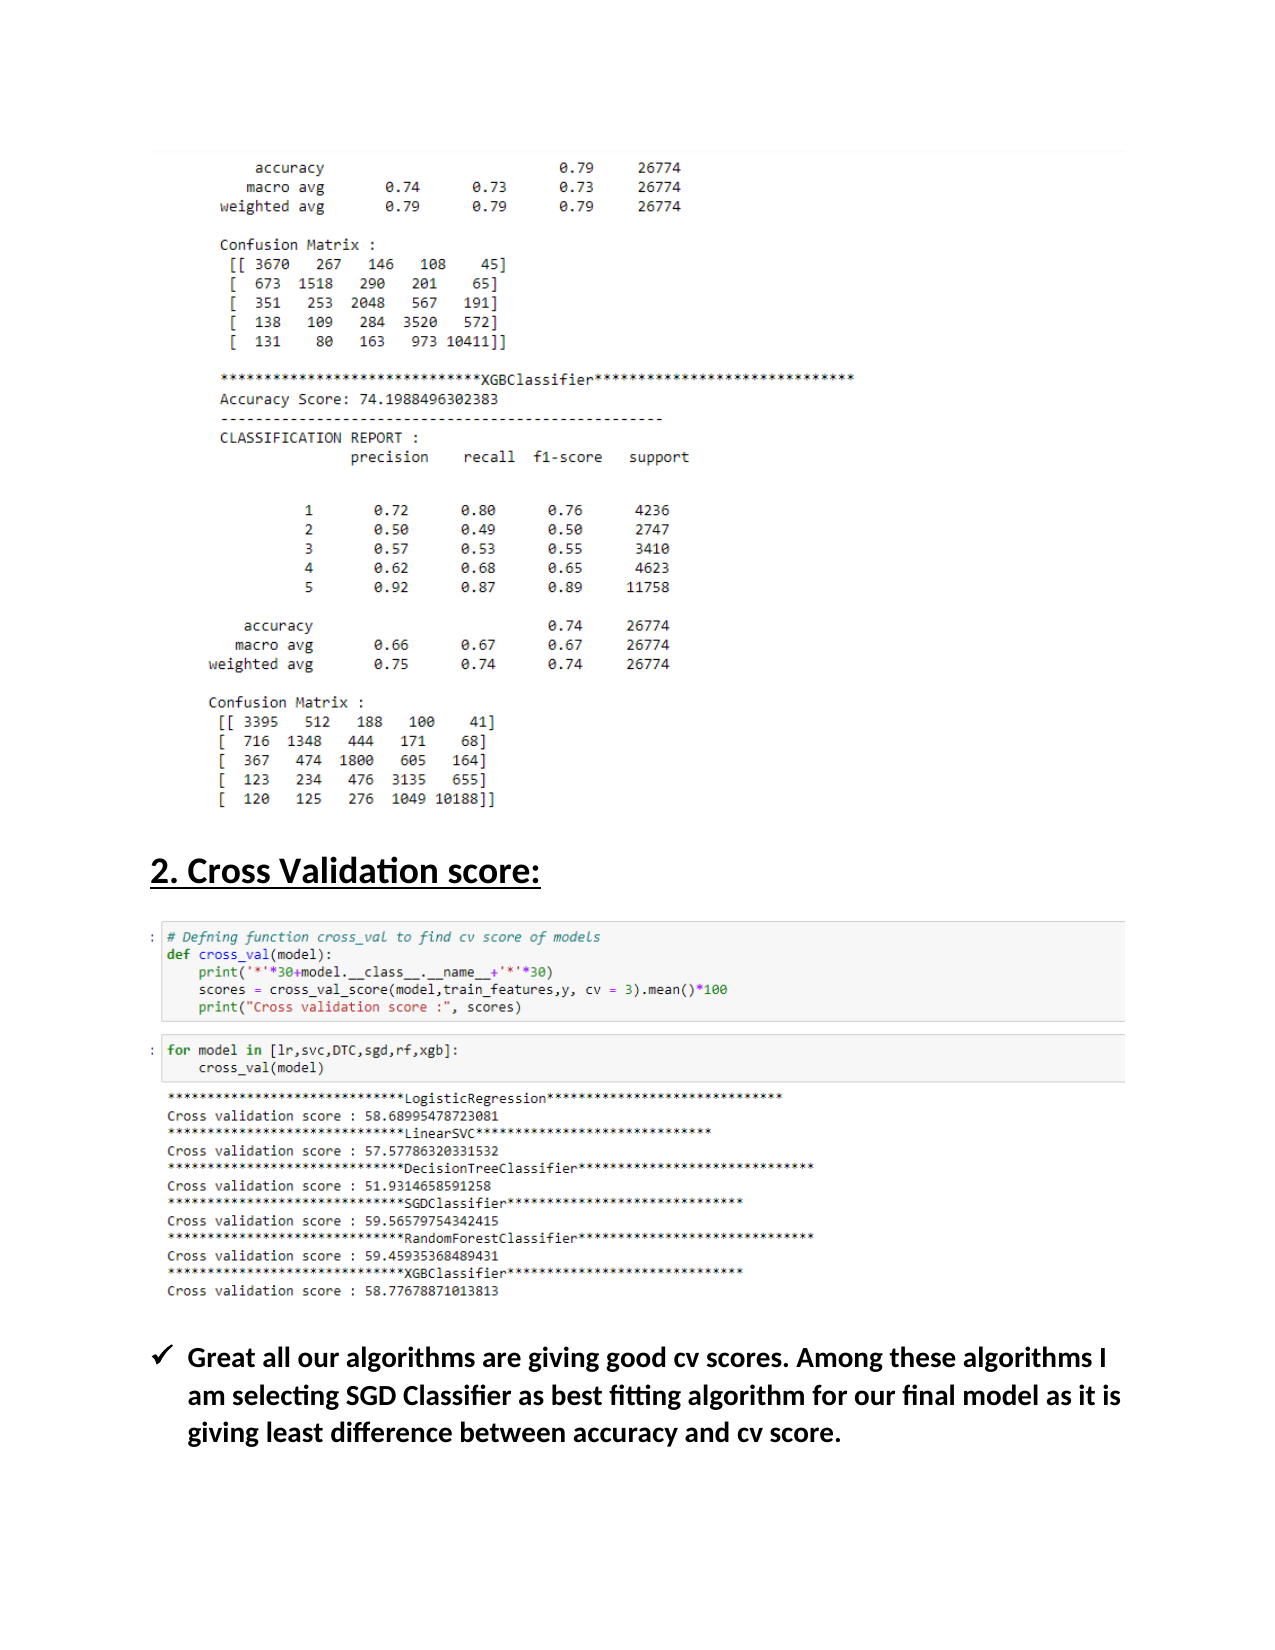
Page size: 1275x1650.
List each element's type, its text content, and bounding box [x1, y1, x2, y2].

picture [150, 487, 1125, 823]
picture [150, 921, 1125, 1315]
text 2. Cross Validation score: [150, 847, 1125, 893]
picture [150, 150, 1125, 478]
list Great all our algorithms are giving good cv scores. Among these algorithms I am selecting SGD Classifier as best fitting algorithm for our final model as it is giving least difference between accuracy and cv score. [150, 1339, 1125, 1450]
